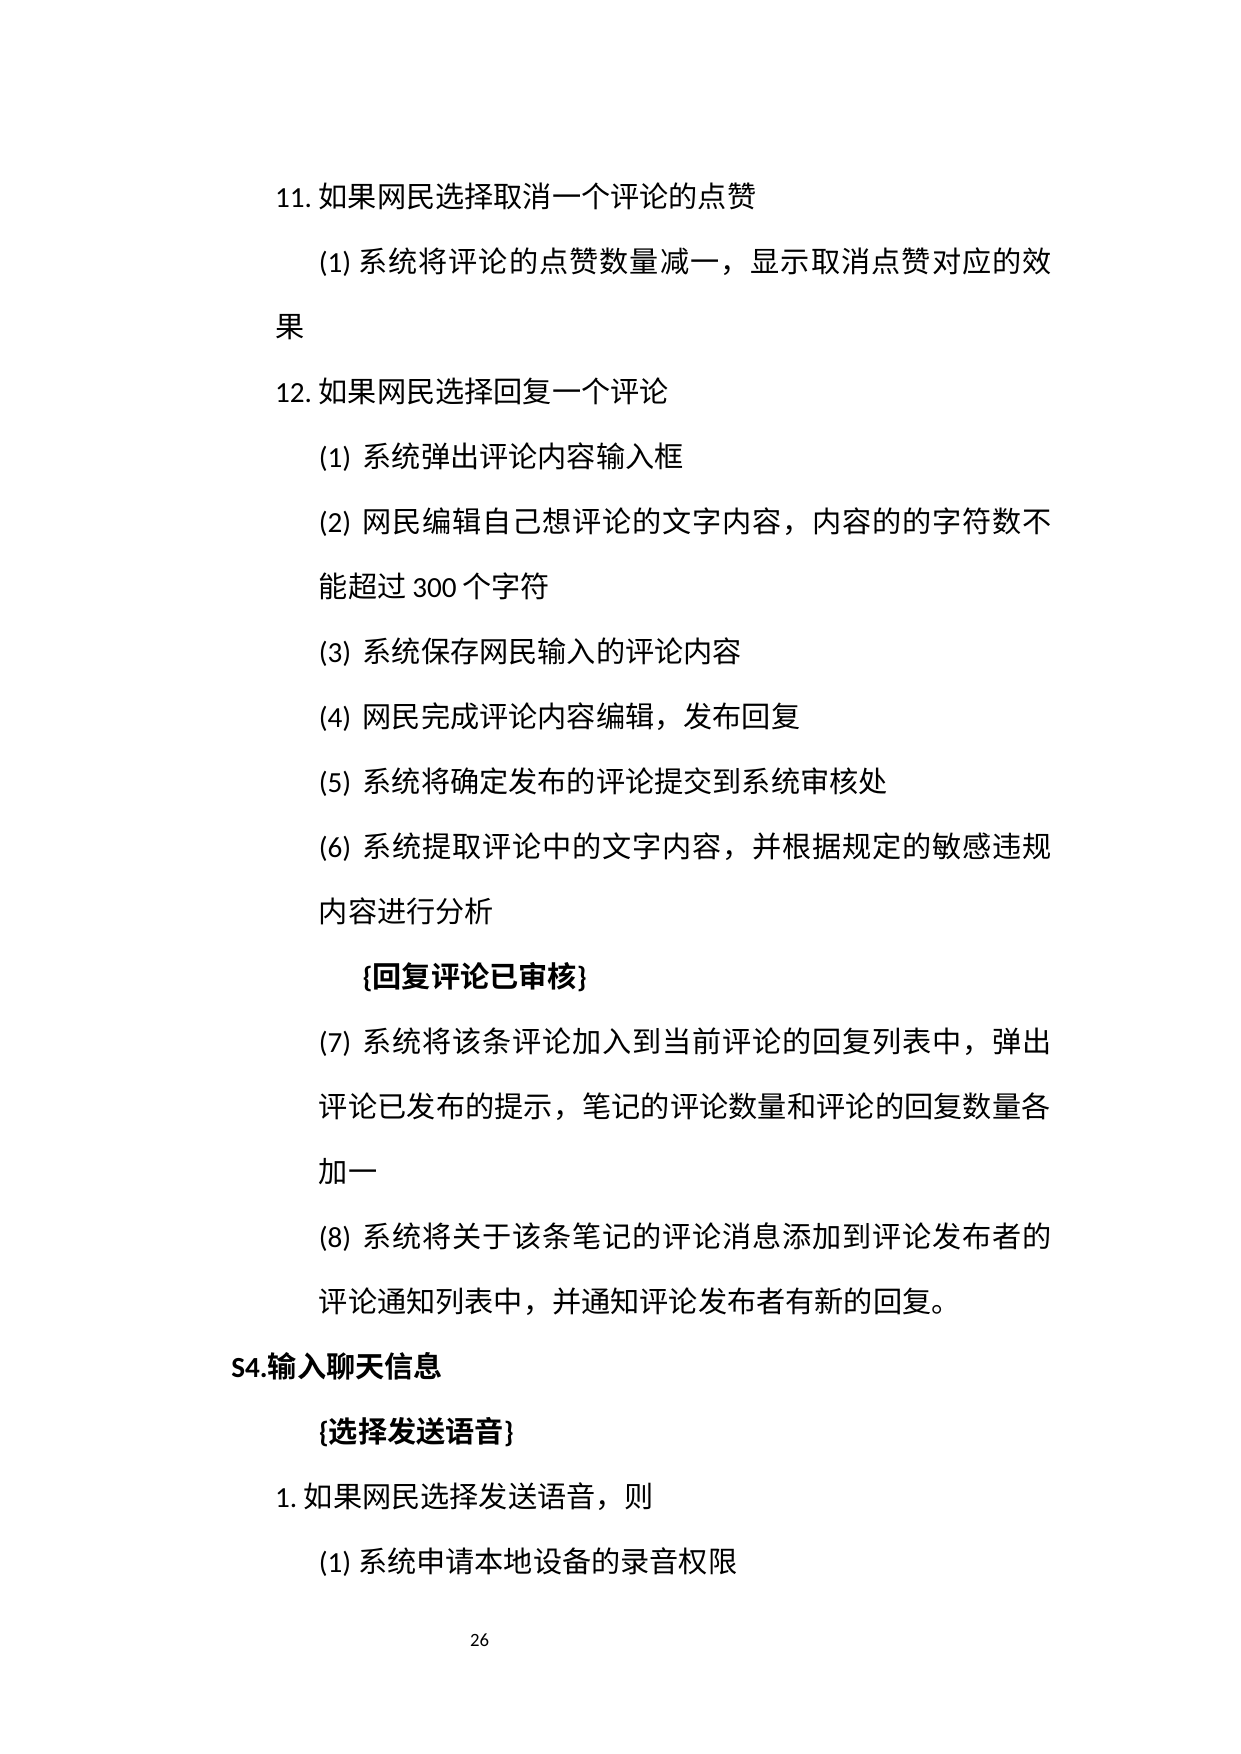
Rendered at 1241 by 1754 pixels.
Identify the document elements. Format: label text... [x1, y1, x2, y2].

list 网民编辑自己想评论的文字内容，内容的的字符数不能超过300个字符 [319, 487, 1053, 617]
list 如果网民选择回复一个评论 [275, 357, 1053, 422]
list 系统将确定发布的评论提交到系统审核处 [319, 747, 1053, 812]
list 系统弹出评论内容输入框 [319, 422, 1053, 487]
list S4.输入聊天信息 [187, 1332, 1053, 1397]
list {回复评论已审核} [319, 942, 1053, 1007]
list 系统将关于该条笔记的评论消息添加到评论发布者的评论通知列表中，并通知评论发布者有新的回复。 [319, 1202, 1053, 1332]
list 系统将该条评论加入到当前评论的回复列表中，弹出评论已发布的提示，笔记的评论数量和评论的回复数量各加一 [319, 1007, 1053, 1202]
list 系统申请本地设备的录音权限 [275, 1527, 1053, 1592]
list 系统将评论的点赞数量减一，显示取消点赞对应的效果 [275, 227, 1053, 357]
list 系统提取评论中的文字内容，并根据规定的敏感违规内容进行分析 [319, 812, 1053, 942]
list 如果网民选择发送语音，则 [275, 1462, 1053, 1527]
list 系统保存网民输入的评论内容 [319, 617, 1053, 682]
list 如果网民选择取消一个评论的点赞 [275, 162, 1053, 227]
list 网民完成评论内容编辑，发布回复 [319, 682, 1053, 747]
list {选择发送语音} [275, 1397, 1053, 1462]
